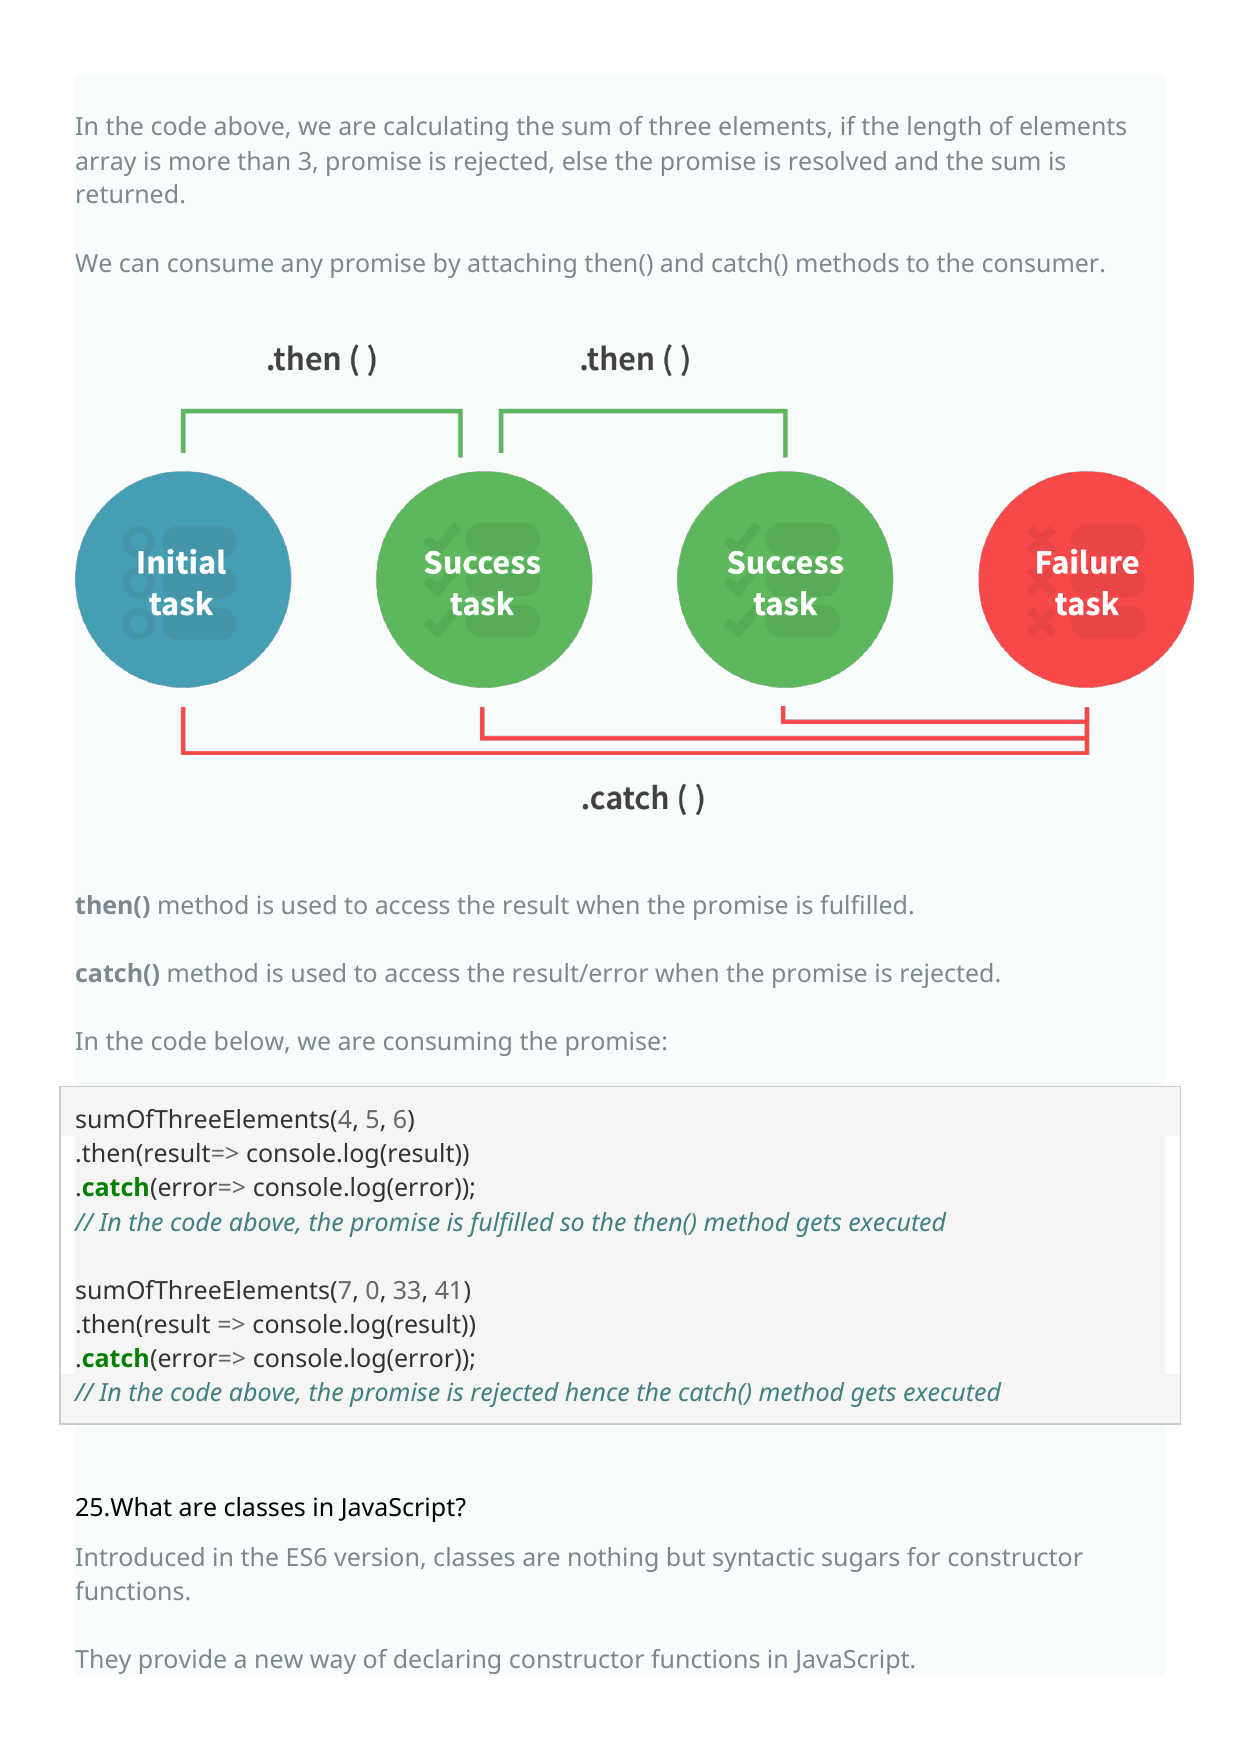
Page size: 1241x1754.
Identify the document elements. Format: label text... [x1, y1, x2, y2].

text .then(result => console.log(result)) [75, 1306, 1165, 1340]
text // In the code above, the promise is rejected hence the catch() method gets executed [61, 1358, 1180, 1423]
text .catch(error=> console.log(error)); [75, 1170, 1165, 1204]
picture [75, 341, 1194, 820]
text .catch(error=> console.log(error)); [75, 1340, 1165, 1358]
text then() method is used to access the result when the promise is fulfilled. catch() method is used to access the result/error when the promise is rejected. In the code below, we are consuming the promise: [75, 820, 1165, 1086]
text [75, 1540, 1165, 1676]
text .then(result=> console.log(result)) [75, 1136, 1165, 1170]
text sumOfThreeElements(4, 5, 6) [61, 1087, 1180, 1136]
text sumOfThreeElements(7, 0, 33, 41) [75, 1272, 1165, 1306]
text 25.What are classes in JavaScript? [75, 1490, 1165, 1524]
text // In the code above, the promise is fulfilled so the then() method gets executed [75, 1204, 1165, 1238]
text In the code above, we are calculating the sum of three elements, if the length of elements array is more than 3, promise is rejected, else the promise is resolved and the sum is returned. We can consume any promise by attaching then() and catch() methods to the consumer. [75, 75, 1165, 341]
